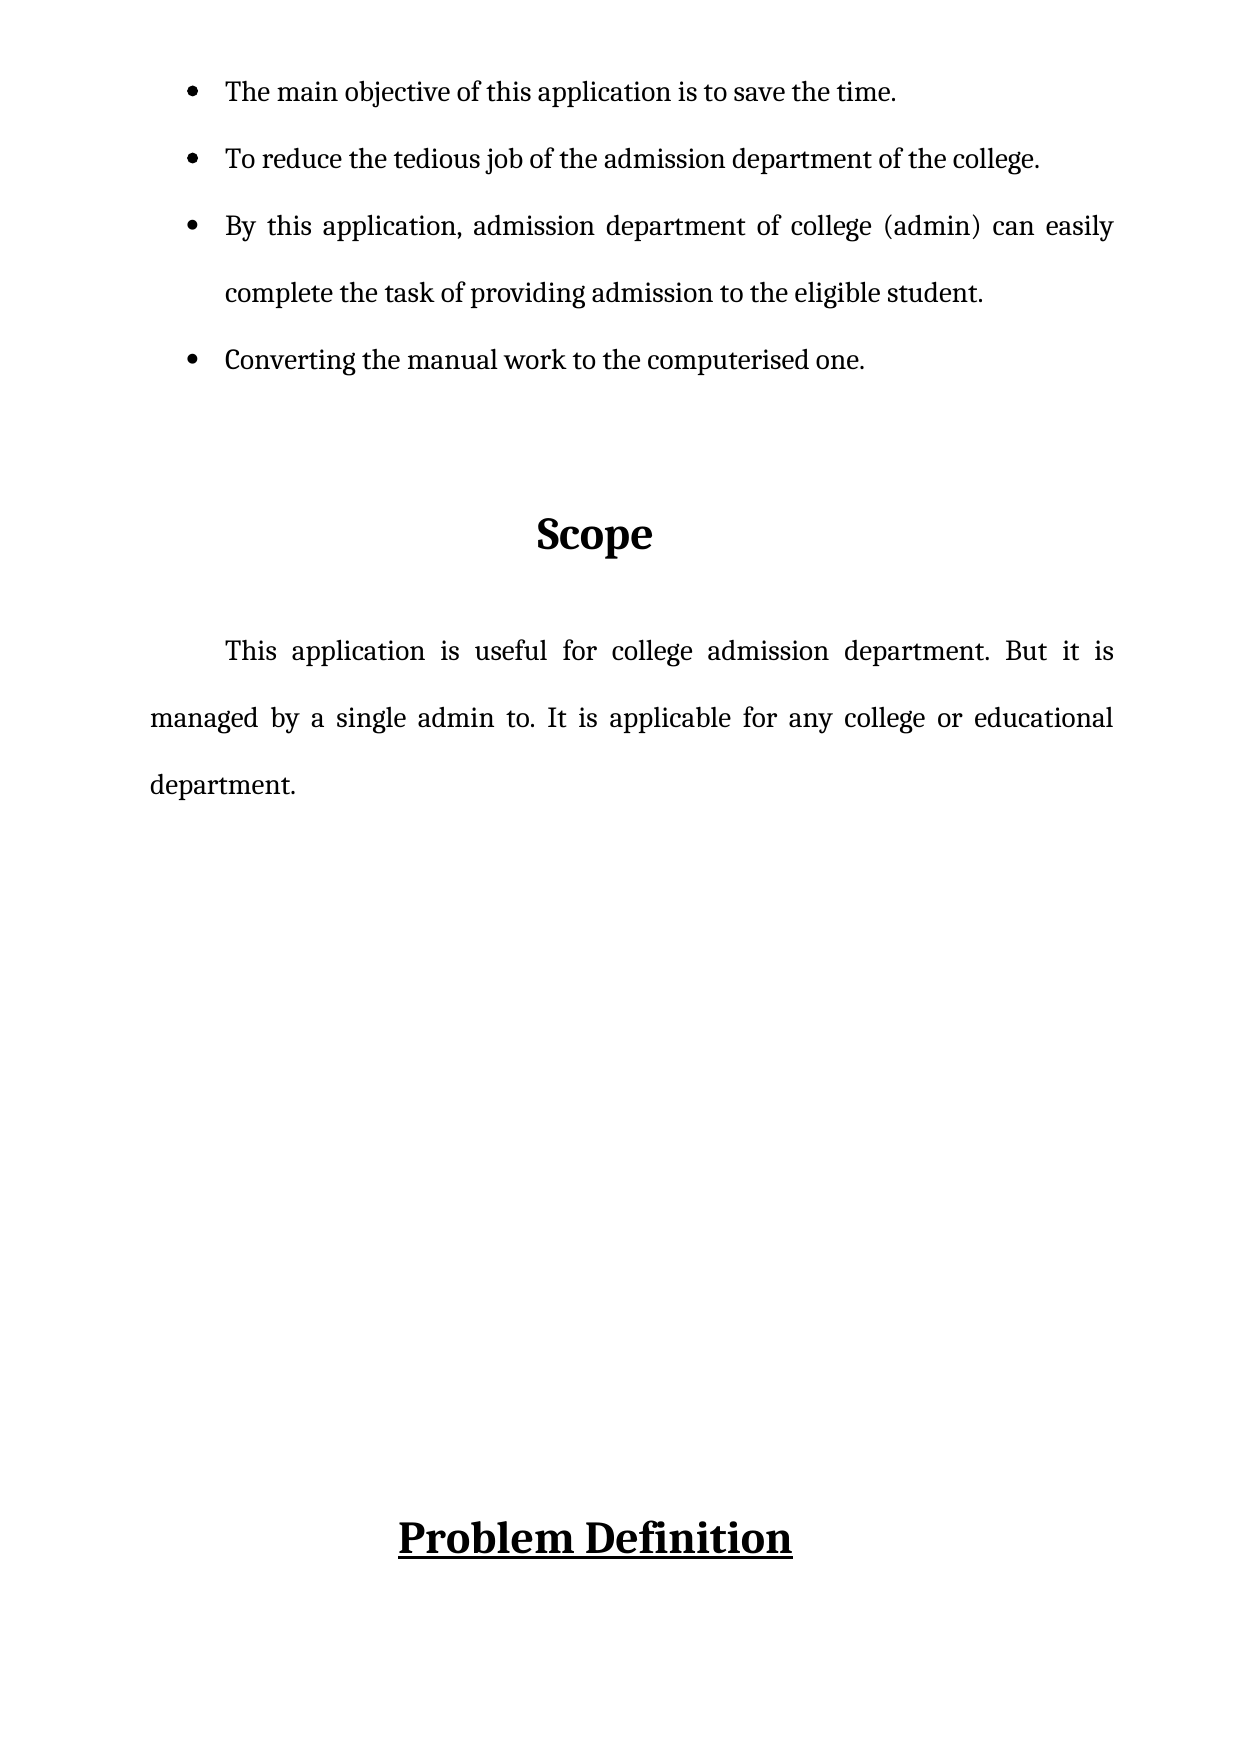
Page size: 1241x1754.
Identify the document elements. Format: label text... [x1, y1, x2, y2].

text Scope [75, 508, 1116, 561]
text This application is useful for college admission department. But it is managed by a single admin to. It is applicable for any college or educational department. [150, 634, 1116, 802]
list Converting the manual work to the computerised one. [187, 343, 1116, 377]
list The main objective of this application is to save the time. [187, 75, 1116, 108]
list To reduce the tedious job of the admission department of the college. [187, 142, 1116, 176]
list By this application, admission department of college (admin) can easily complete the task of providing admission to the eligible student. [187, 209, 1116, 310]
text Problem Definition [75, 1512, 1116, 1565]
